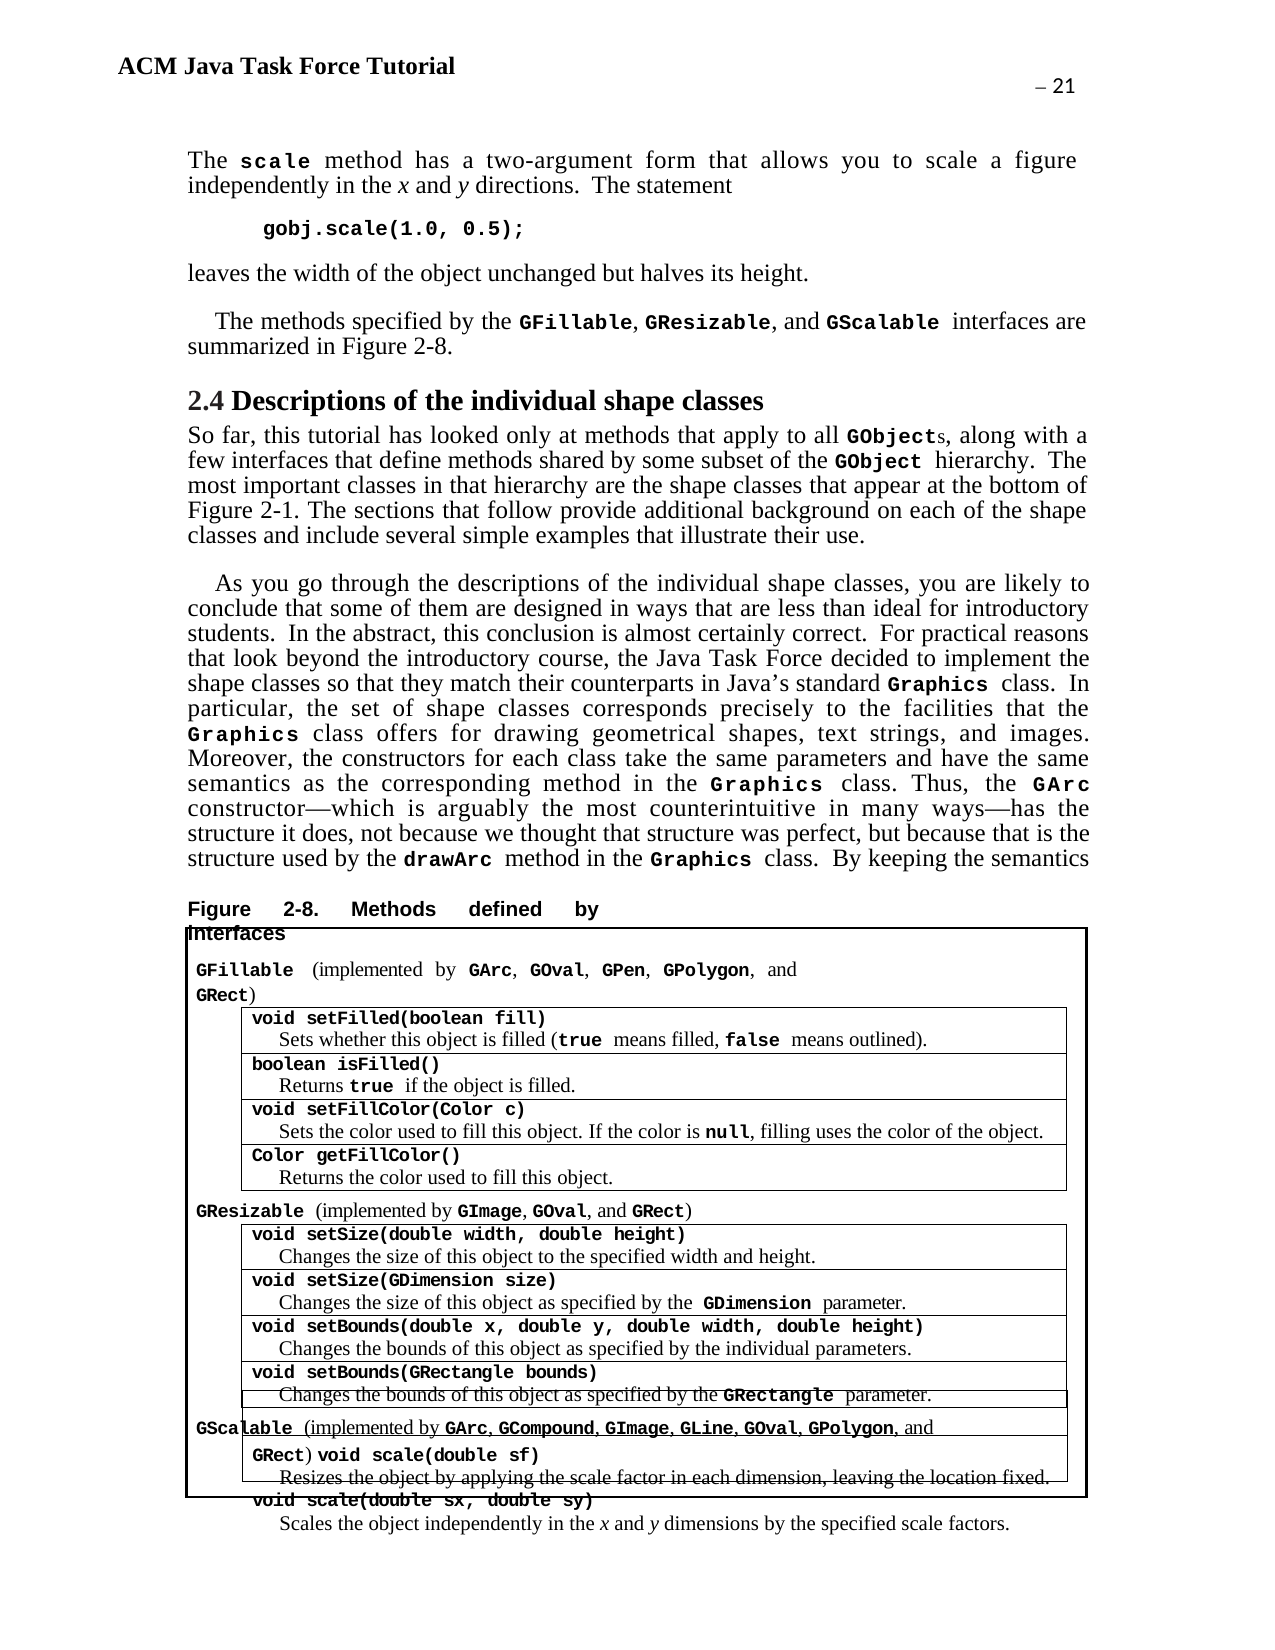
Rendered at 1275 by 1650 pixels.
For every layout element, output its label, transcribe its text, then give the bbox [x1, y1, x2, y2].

text Scales the object independently in the x and y dimensions by the specified scale factors. [279, 1512, 1102, 1534]
text leaves the width of the object unchanged but halves its height. [187, 258, 809, 287]
table_cell void setBounds(double x, double y, double width, double height) Changes the bounds of this object as specified by the individual parameters. [242, 1316, 1066, 1361]
text Figure 2-8. Methods defined by interfaces [187, 897, 598, 945]
text As you go through the descriptions of the individual shape classes, you are likely to conclude that some of them are designed in ways that are less than ideal for introductory students. In the abstract, this conclusion is almost certainly correct. For practical reasons that look beyond the introductory course, the Java Task Force decided to implement the shape classes so that they match their counterparts in Java’s standard Graphics class. In particular, the set of shape classes corresponds precisely to the facilities that the Graphics class offers for drawing geometrical shapes, text strings, and images. Moreover, the constructors for each class take the same parameters and have the same semantics as the corresponding method in the Graphics class. Thus, the GArc constructor—which is arguably the most counterintuitive in many ways—has the structure it does, not because we thought that structure was perfect, but because that is the structure used by the drawArc method in the Graphics class. By keeping the semantics [187, 572, 1090, 872]
table_cell boolean isFilled() Returns true if the object is filled. [242, 1054, 1066, 1098]
table_cell Color getFillColor() Returns the color used to fill this object. [242, 1145, 1066, 1190]
text Resizes the object by applying the scale factor in each dimension, leaving the location fixed. [279, 1468, 1102, 1488]
text The scale method has a two-argument form that allows you to scale a figure independently in the x and y directions. The statement [187, 149, 1087, 199]
table_header void setSize(double width, double height) Changes the size of this object to the specified width and height. [242, 1225, 1066, 1269]
text The methods specified by the GFillable, GResizable, and GScalable interfaces are summarized in Figure 2-8. [187, 309, 1087, 359]
text GResizable (implemented by GImage, GOval, and GRect) [196, 1198, 1102, 1223]
subtitle Descriptions of the individual shape classes [187, 383, 767, 417]
table_cell void setFillColor(Color c) Sets the color used to fill this object. If the color is null, filling uses the color of the object. [242, 1100, 1066, 1144]
text GFillable (implemented by GArc, GOval, GPen, GPolygon, and GRect) [196, 957, 797, 1007]
text void scale(double sx, double sy) [252, 1491, 1102, 1512]
text So far, this tutorial has looked only at methods that apply to all GObjects, along with a few interfaces that define methods shared by some subset of the GObject hierarchy. The most important classes in that hierarchy are the shape classes that appear at the bottom of Figure 2-1. The sections that follow provide additional background on each of the shape classes and include several simple examples that illustrate their use. [187, 424, 1087, 549]
table_cell void setSize(GDimension size) Changes the size of this object as specified by the GDimension parameter. [242, 1270, 1066, 1315]
text GScalable (implemented by GArc, GCompound, GImage, GLine, GOval, GPolygon, and GRect) void scale(double sf) [196, 1415, 984, 1467]
text gobj.scale(1.0, 0.5); [175, 218, 613, 242]
table_header void setFilled(boolean fill) Sets whether this object is filled (true means filled, false means outlined). [242, 1008, 1066, 1053]
table_cell void setBounds(GRectangle bounds) Changes the bounds of this object as specified by the GRectangle parameter. [242, 1362, 1066, 1407]
